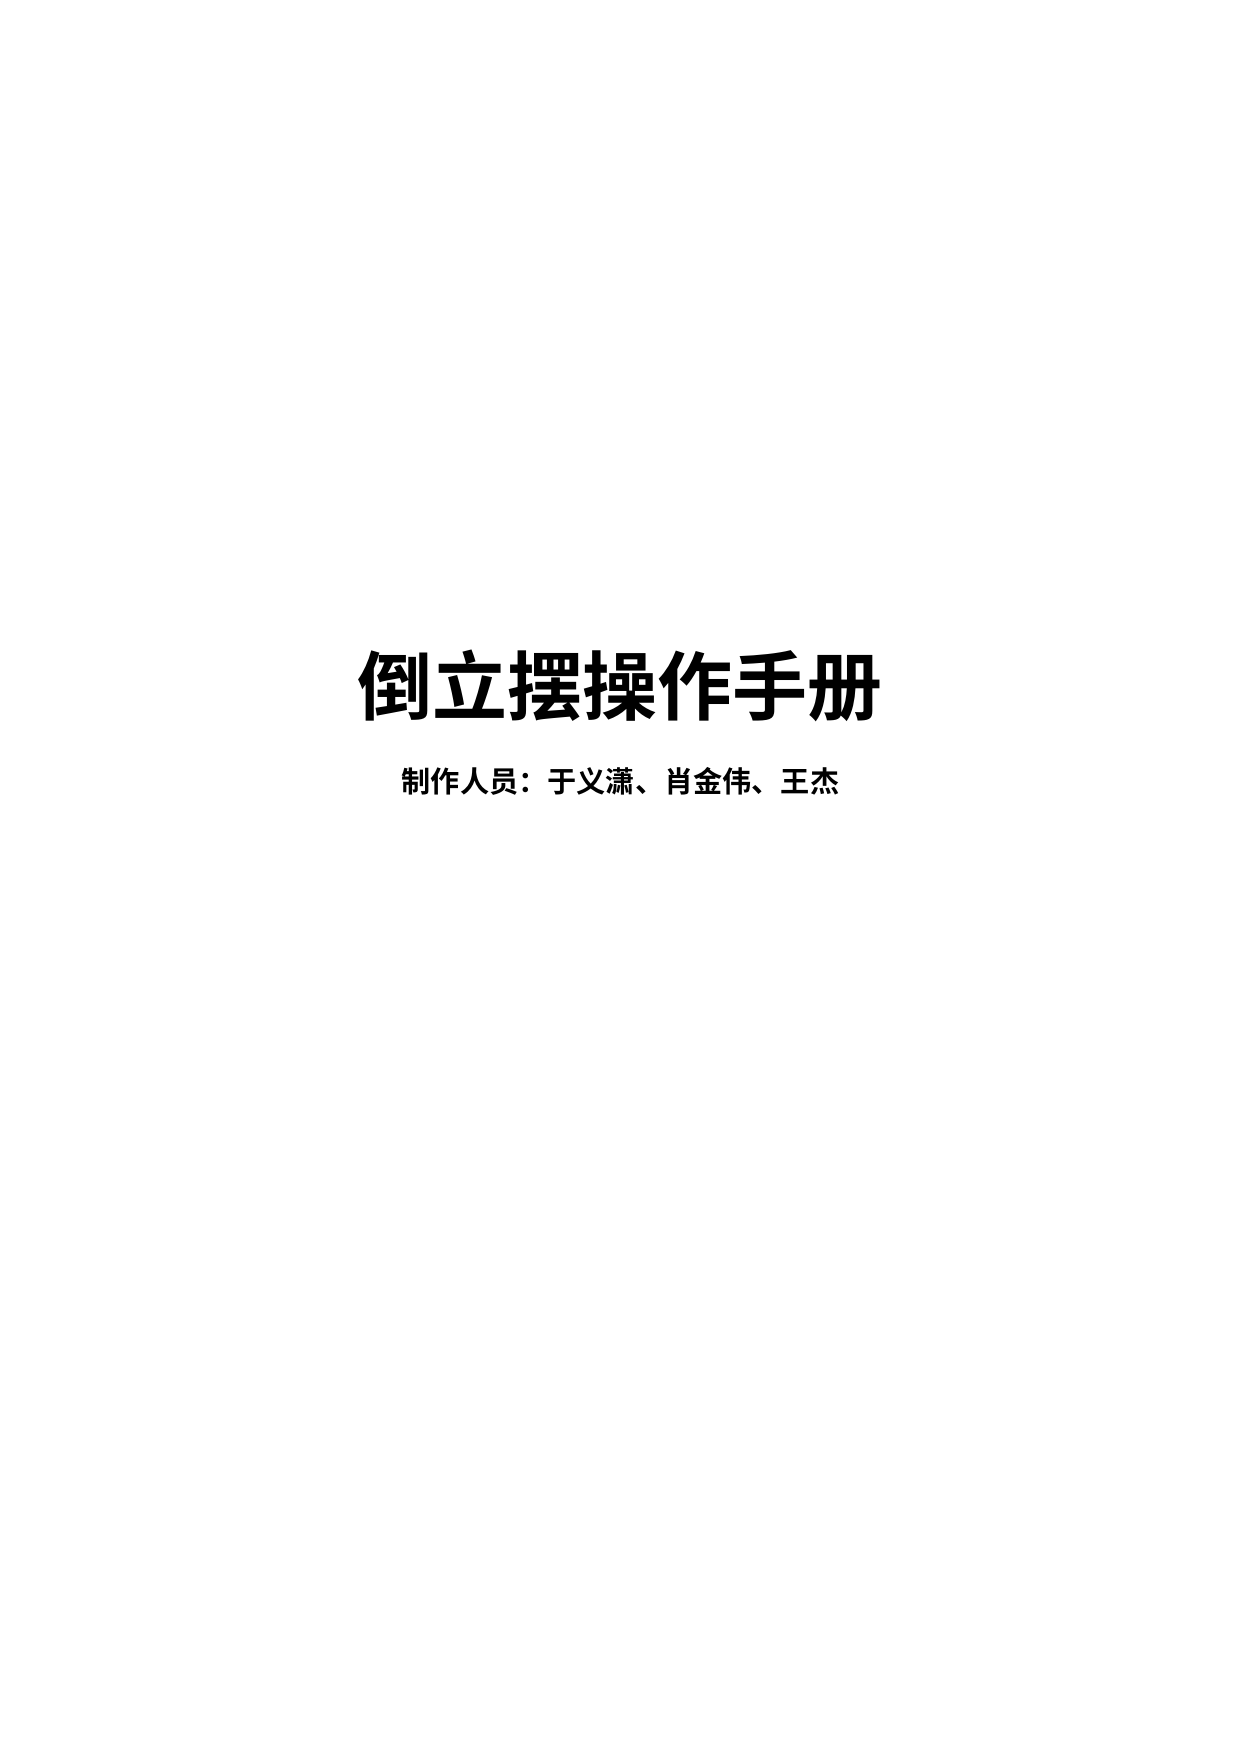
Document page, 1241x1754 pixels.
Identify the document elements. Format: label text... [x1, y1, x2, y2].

text 制作人员：于义潇、肖金伟、王杰 [187, 747, 1053, 812]
text 倒立摆操作手册 [187, 617, 1053, 747]
